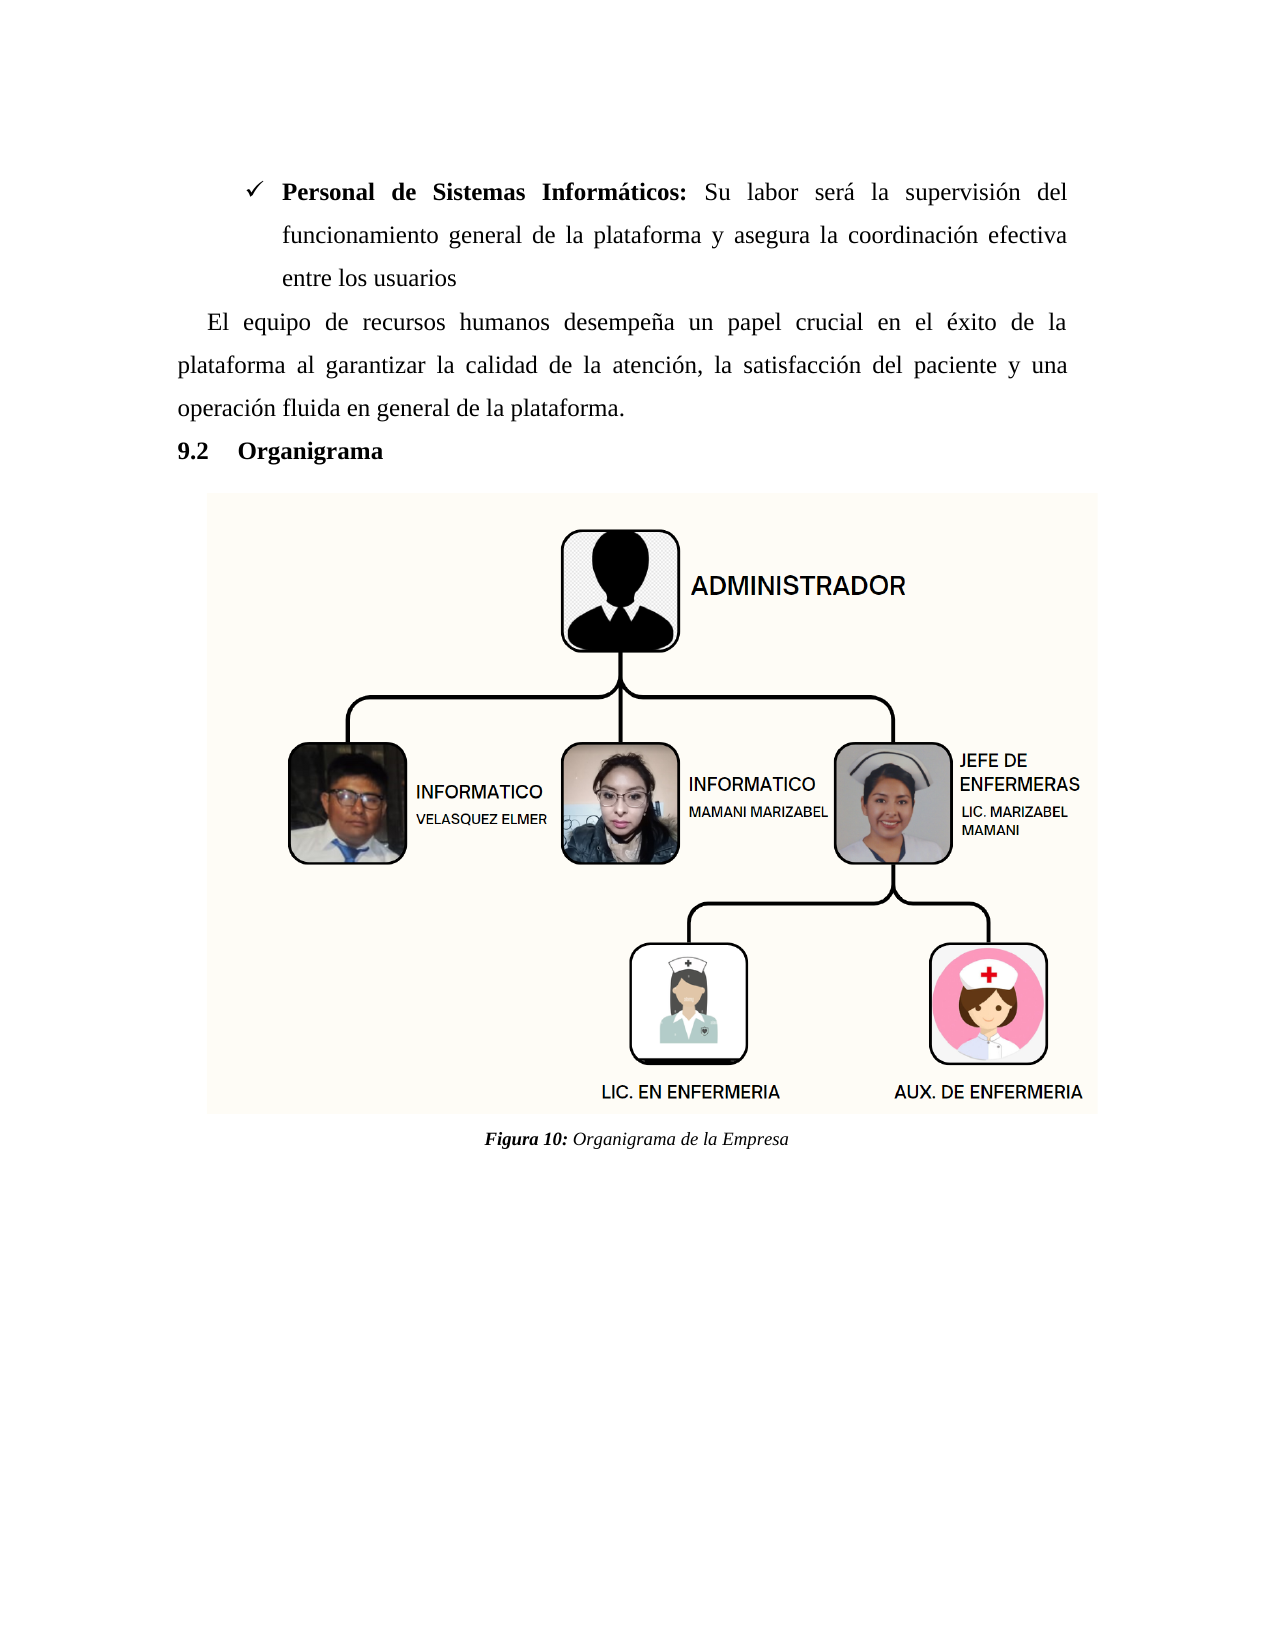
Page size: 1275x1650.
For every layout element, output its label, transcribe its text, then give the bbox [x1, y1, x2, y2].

text El equipo de recursos humanos desempeña un papel crucial en el éxito de la plataforma al garantizar la calidad de la atención, la satisfacción del paciente y una operación fluida en general de la plataforma. [177, 307, 1068, 422]
picture [206, 493, 1098, 1114]
text Figura 10: Organigrama de la Empresa [177, 1128, 1068, 1150]
list Personal de Sistemas Informáticos: Su labor será la supervisión del funcionamiento general de la plataforma y asegura la coordinación efectiva entre los usuarios [244, 177, 1068, 292]
subtitle Organigrama [177, 436, 1068, 465]
